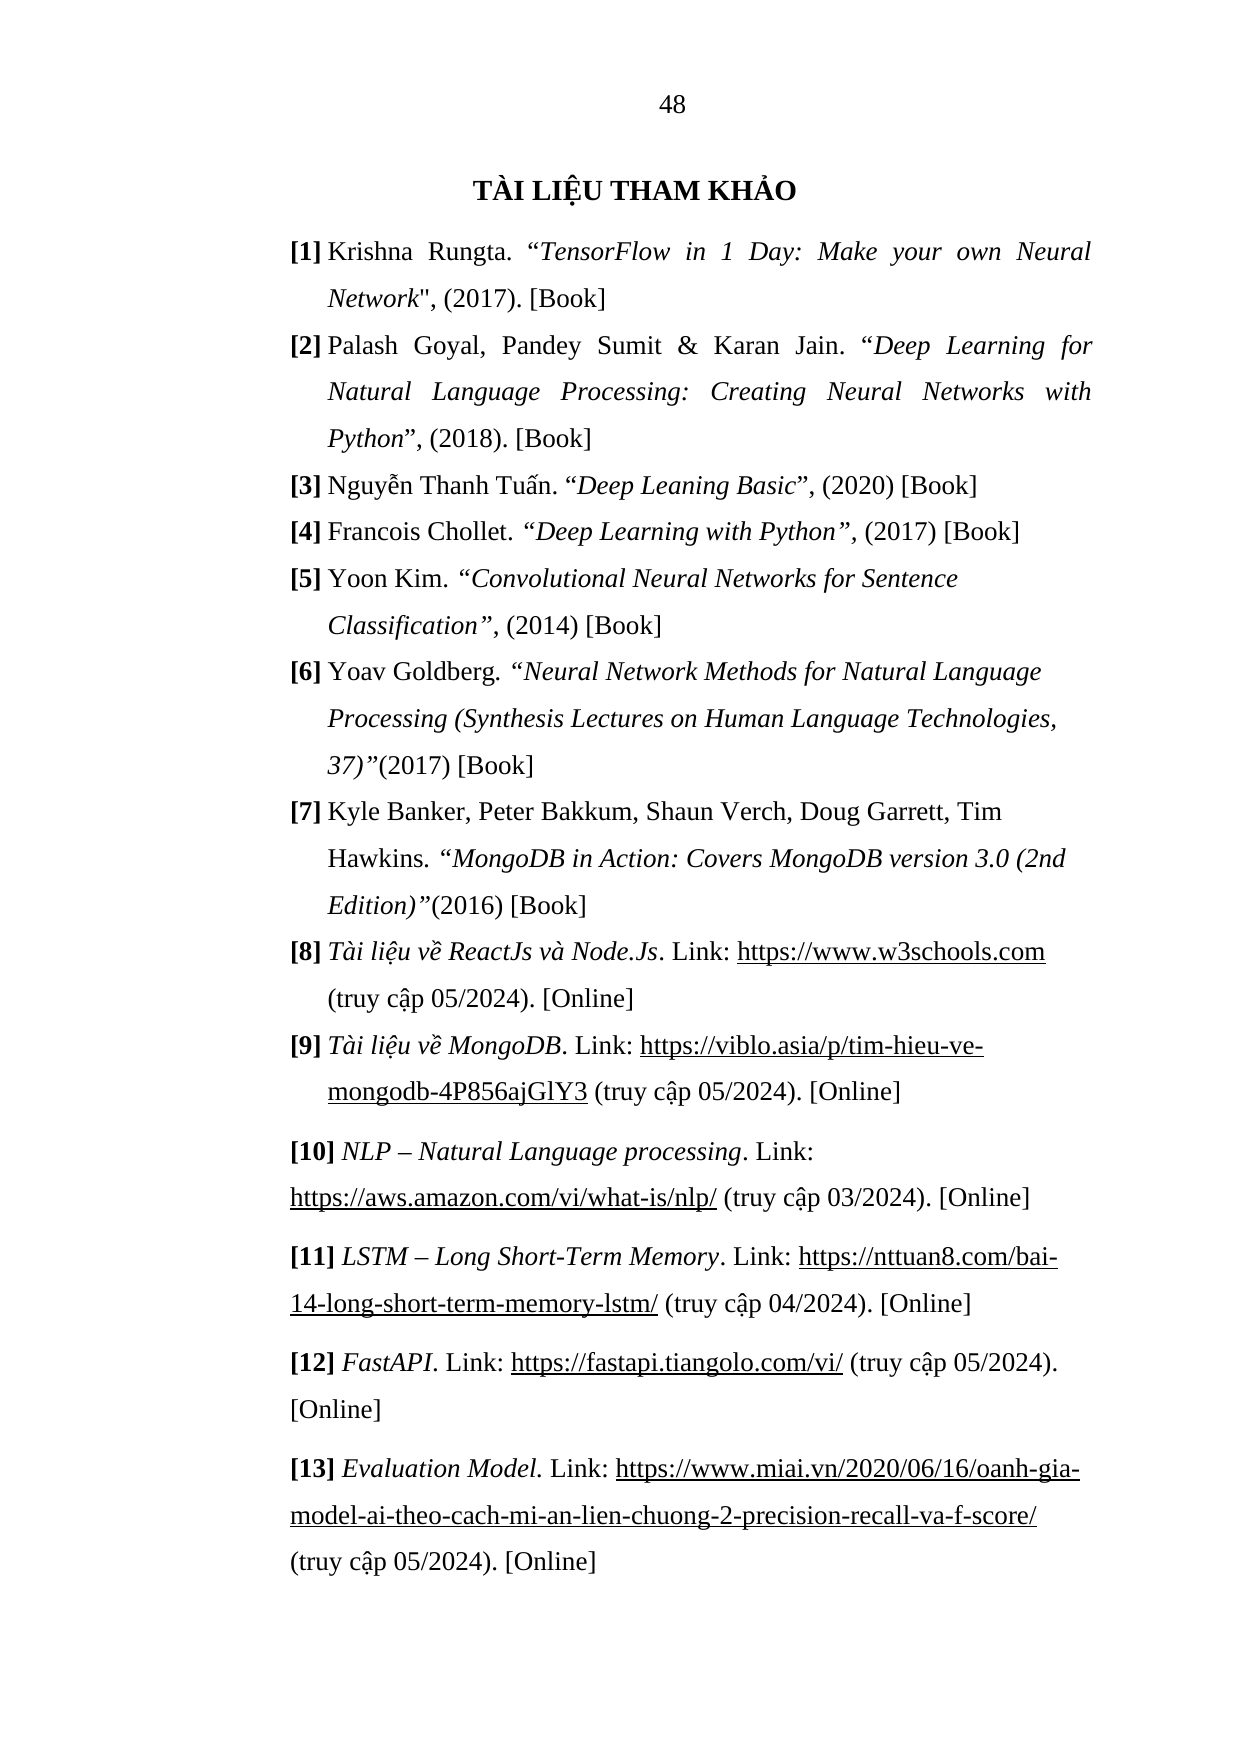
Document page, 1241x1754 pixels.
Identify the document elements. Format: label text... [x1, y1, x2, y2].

text [12] FastAPI. Link: https://fastapi.tiangolo.com/vi/ (truy cập 05/2024). [Online] [290, 1346, 1092, 1424]
list Tài liệu về ReactJs và Node.Js. Link: https://www.w3schools.com [290, 936, 1092, 967]
list Tài liệu về MongoDB. Link: https://viblo.asia/p/tim-hieu-ve-mongodb-4P856ajGlY3 (truy cập 05/2024). [Online] [290, 1029, 1092, 1107]
list (truy cập 05/2024). [Online] [327, 982, 1092, 1013]
text [13] Evaluation Model. Link: https://www.miai.vn/2020/06/16/oanh-gia-model-ai-theo-cach-mi-an-lien-chuong-2-precision-recall-va-f-score/ (truy cập 05/2024). [Online] [290, 1452, 1092, 1577]
subtitle TÀI LIỆU THAM KHẢO [177, 173, 1092, 206]
text [10] NLP – Natural Language processing. Link: https://aws.amazon.com/vi/what-is/nlp/ (truy cập 03/2024). [Online] [290, 1135, 1092, 1212]
list Kyle Banker, Peter Bakkum, Shaun Verch, Doug Garrett, Tim Hawkins. “MongoDB in Action: Covers MongoDB version 3.0 (2nd Edition)”(2016) [Book] [290, 796, 1092, 920]
list Nguyễn Thanh Tuấn. “Deep Leaning Basic”, (2020) [Book] [290, 469, 1092, 500]
list Krishna Rungta. “TensorFlow in 1 Day: Make your own Neural Network", (2017). [Book] [290, 236, 1092, 313]
text [11] LSTM – Long Short-Term Memory. Link: https://nttuan8.com/bai-14-long-short-term-memory-lstm/ (truy cập 04/2024). [Online] [290, 1241, 1092, 1318]
list Francois Chollet. “Deep Learning with Python”, (2017) [Book] [290, 516, 1092, 547]
list Yoon Kim. “Convolutional Neural Networks for Sentence Classification”, (2014) [Book] [290, 562, 1092, 640]
list Palash Goyal, Pandey Sumit & Karan Jain. “Deep Learning for Natural Language Processing: Creating Neural Networks with Python”, (2018). [Book] [290, 329, 1092, 453]
list Yoav Goldberg. “Neural Network Methods for Natural Language Processing (Synthesis Lectures on Human Language Technologies, 37)”(2017) [Book] [290, 656, 1092, 780]
